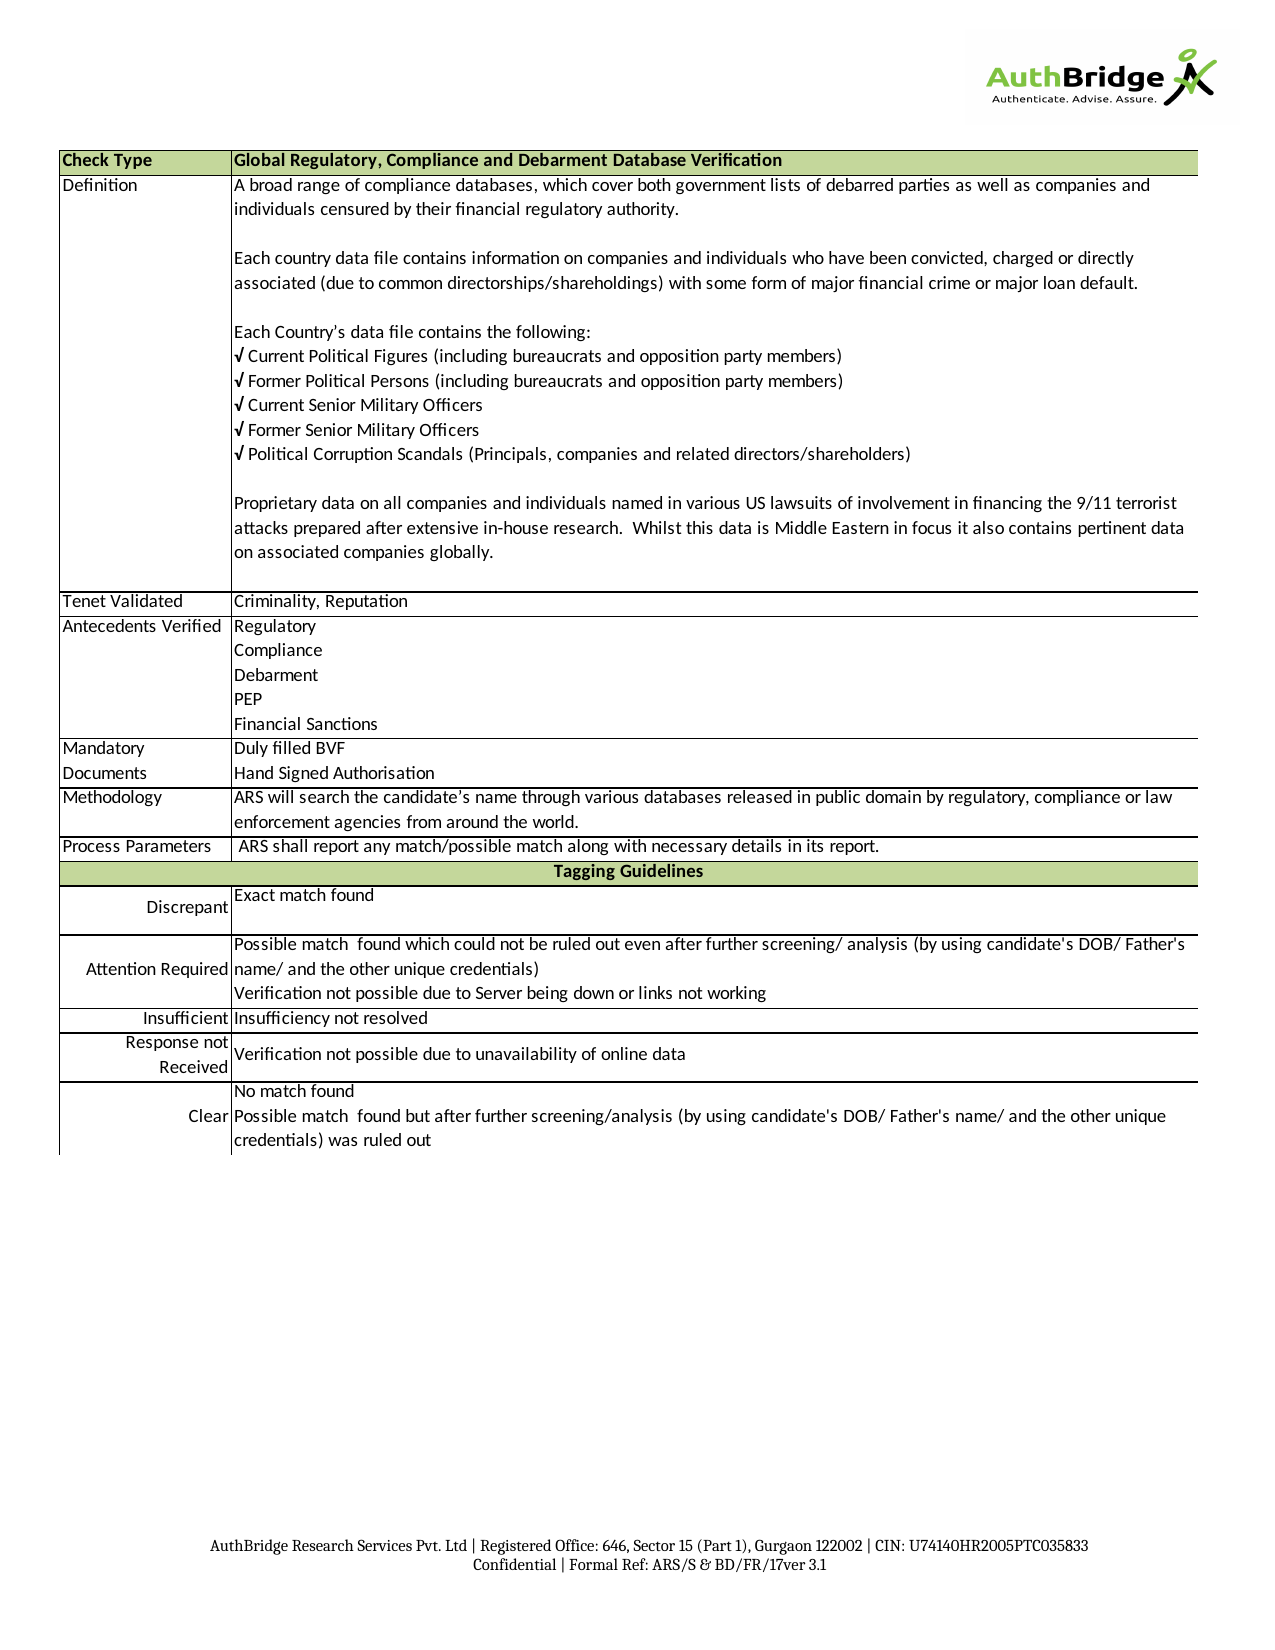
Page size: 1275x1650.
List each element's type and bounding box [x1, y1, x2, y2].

picture [964, 29, 1241, 125]
